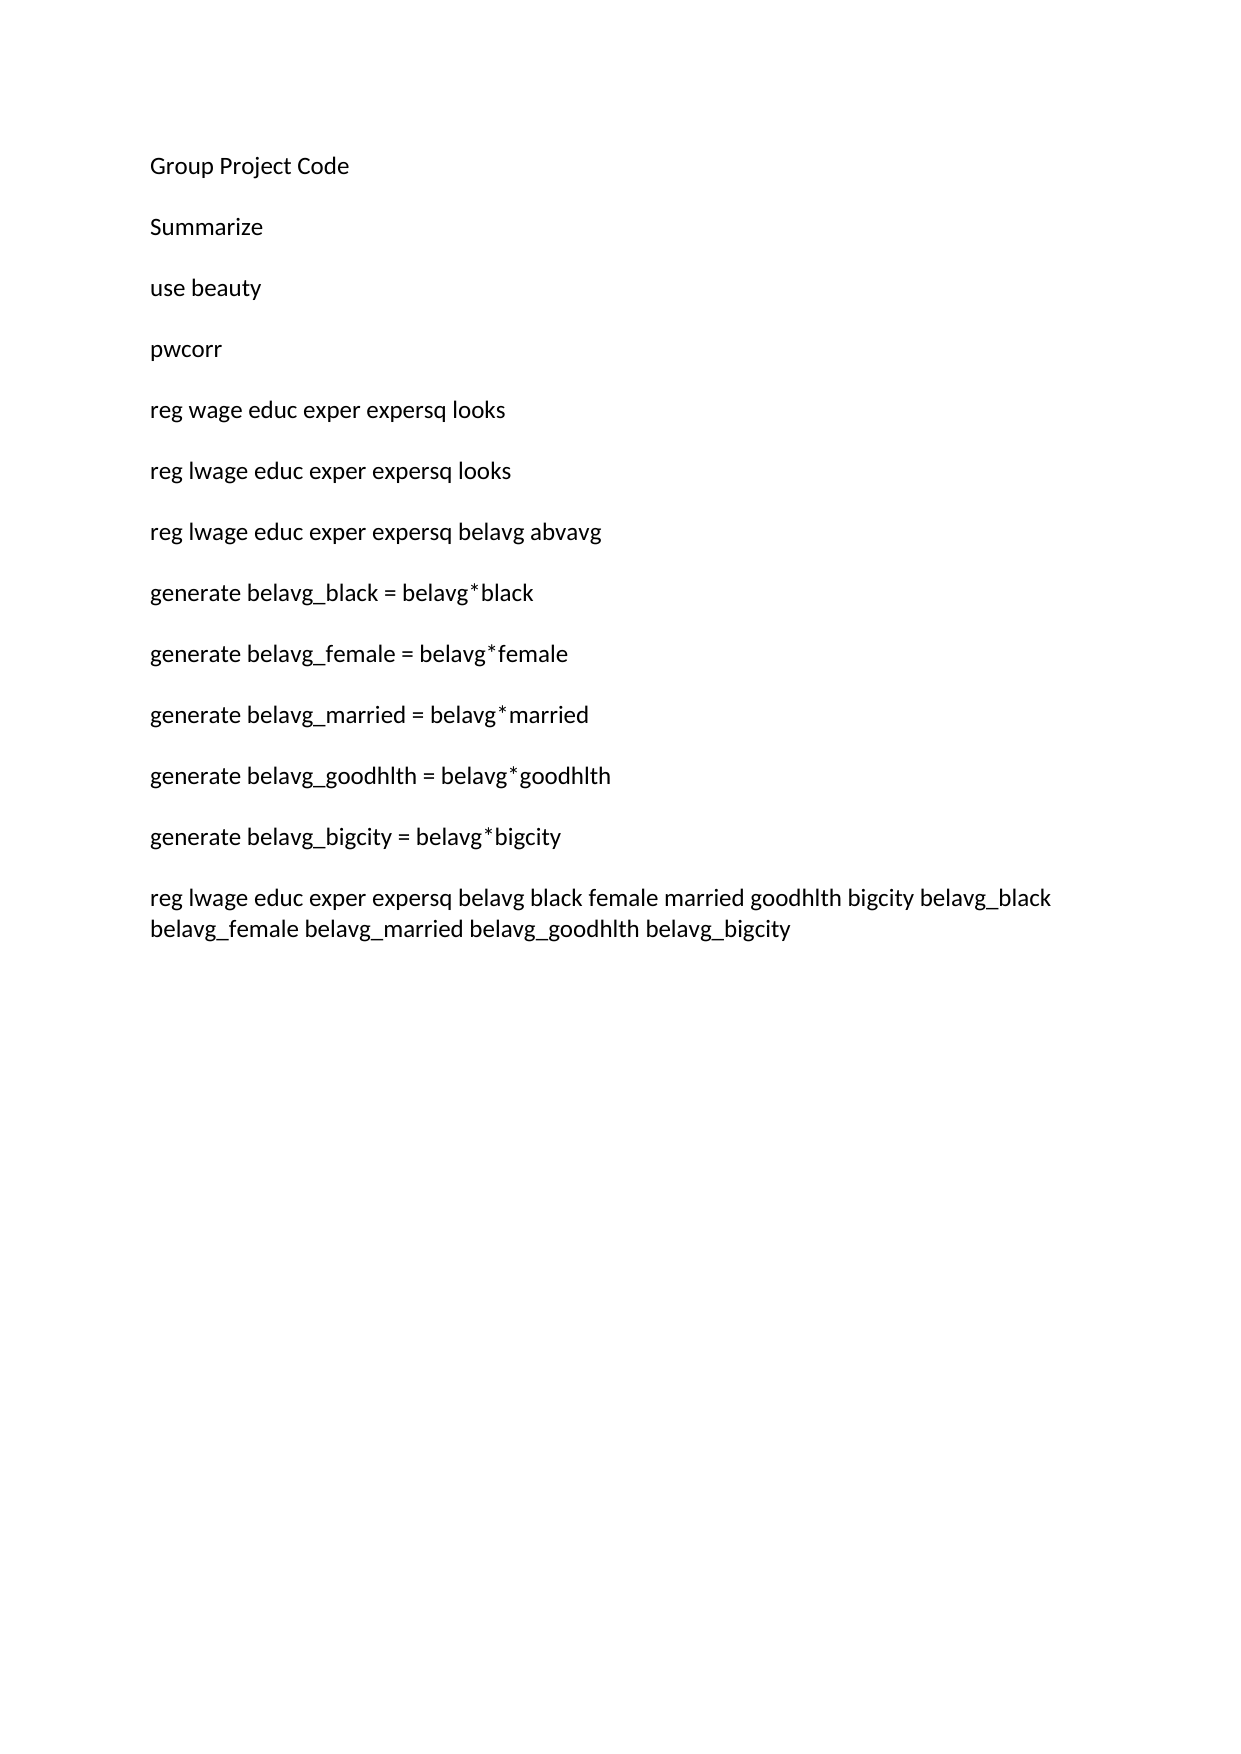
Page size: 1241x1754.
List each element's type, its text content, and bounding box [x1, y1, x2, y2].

text generate belavg_black = belavg*black [150, 577, 1090, 608]
text reg lwage educ exper expersq looks [150, 455, 1090, 486]
text use beauty [150, 272, 1090, 303]
text generate belavg_goodhlth = belavg*goodhlth [150, 760, 1090, 791]
text Summarize [150, 211, 1090, 242]
text generate belavg_bigcity = belavg*bigcity [150, 821, 1090, 852]
text reg lwage educ exper expersq belavg abvavg [150, 516, 1090, 547]
text generate belavg_married = belavg*married [150, 699, 1090, 730]
text reg lwage educ exper expersq belavg black female married goodhlth bigcity belavg_black belavg_female belavg_married belavg_goodhlth belavg_bigcity [150, 882, 1090, 943]
text Group Project Code [150, 150, 1090, 181]
text generate belavg_female = belavg*female [150, 638, 1090, 669]
text reg wage educ exper expersq looks [150, 394, 1090, 425]
text pwcorr [150, 333, 1090, 364]
